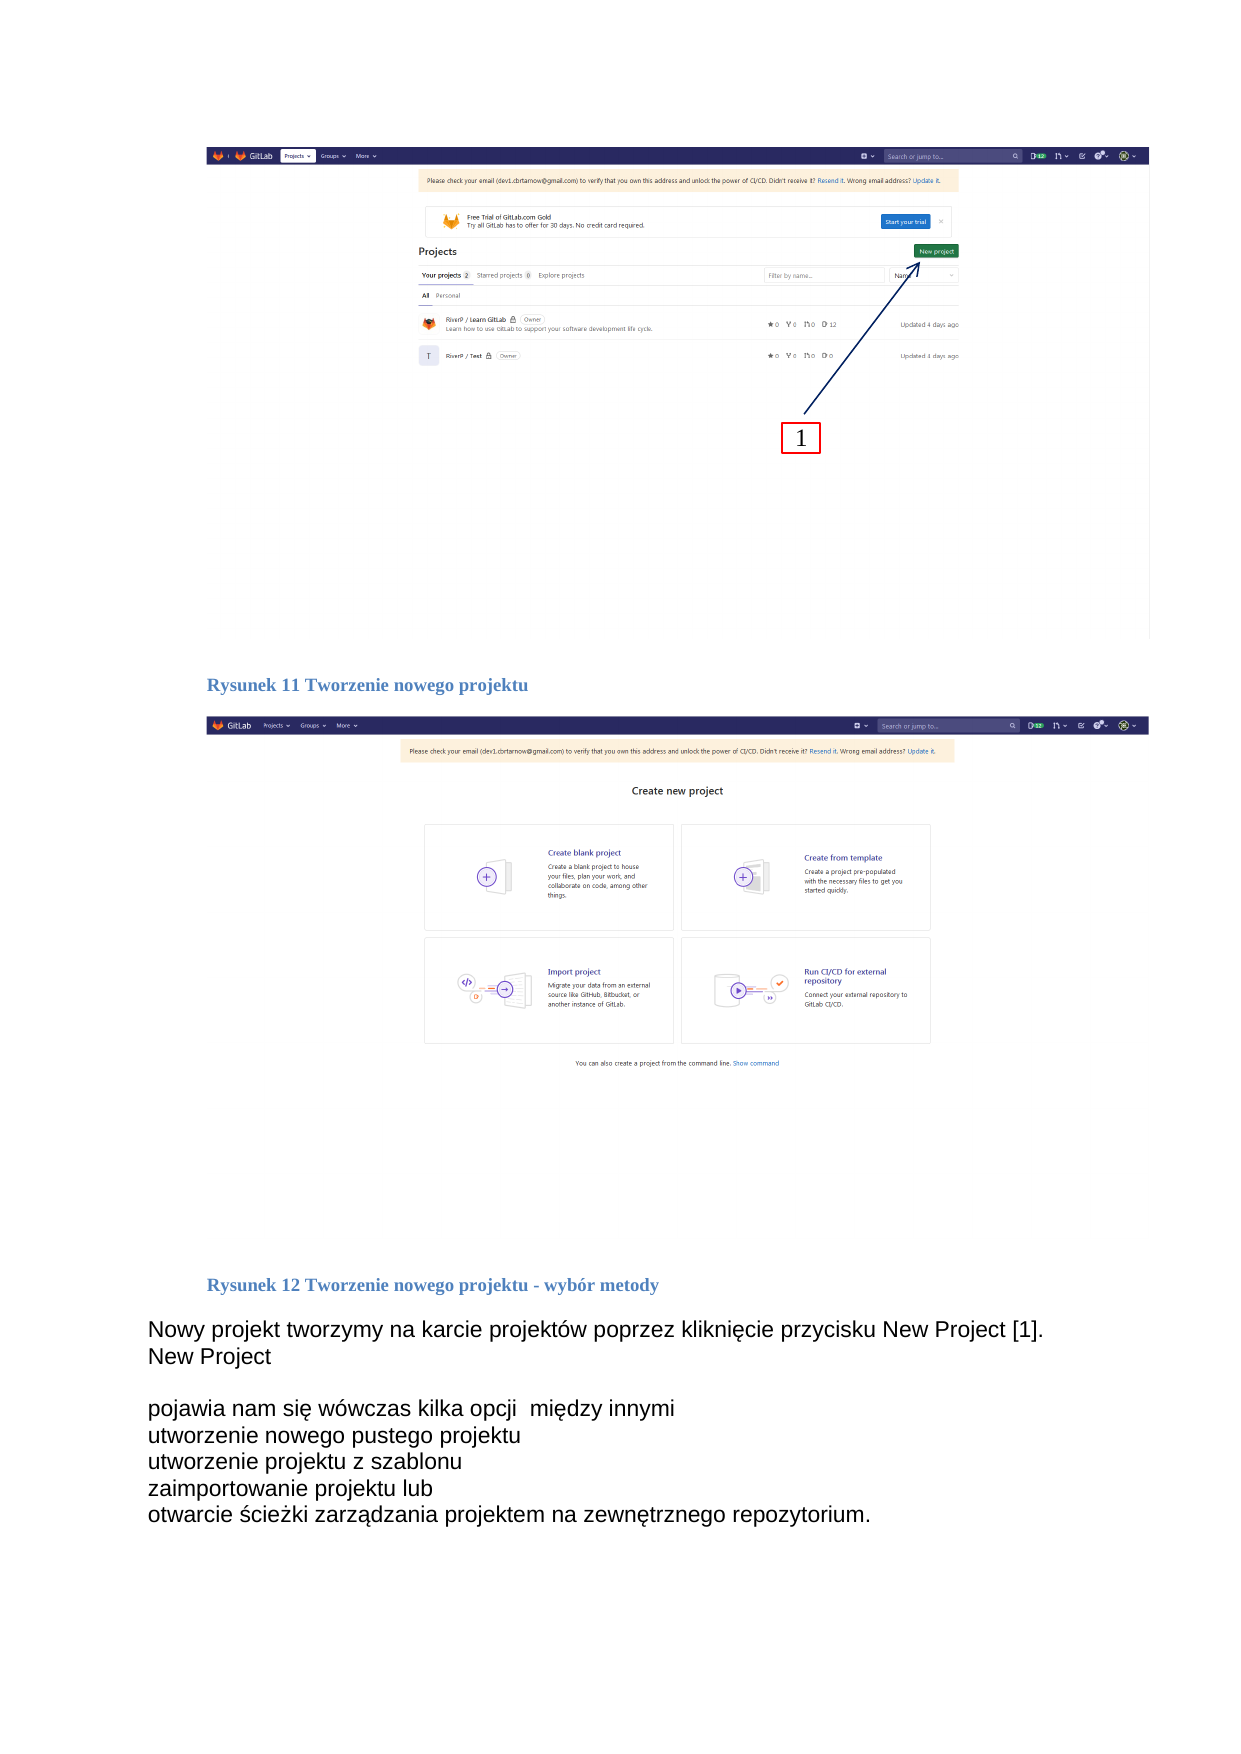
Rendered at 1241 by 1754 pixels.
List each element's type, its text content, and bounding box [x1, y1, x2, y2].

text otwarcie ścieżki zarządzania projektem na zewnętrznego repozytorium. [148, 1501, 1093, 1527]
text zaimportowanie projektu lub [148, 1474, 1093, 1501]
text Nowy projekt tworzymy na karcie projektów poprzez kliknięcie przycisku New Project [1]. [148, 1316, 1093, 1343]
text pojawia nam się wówczas kilka opcji między innymi [148, 1395, 1093, 1422]
text utworzenie projektu z szablonu [148, 1448, 1093, 1474]
text utworzenie nowego pustego projektu [148, 1422, 1093, 1448]
text New Project [148, 1343, 1093, 1369]
picture [206, 147, 1150, 639]
text Rysunek 11 Tworzenie nowego projektu [148, 674, 1093, 696]
picture [206, 716, 1149, 1239]
text Rysunek 12 Tworzenie nowego projektu - wybór metody [148, 1274, 1093, 1296]
